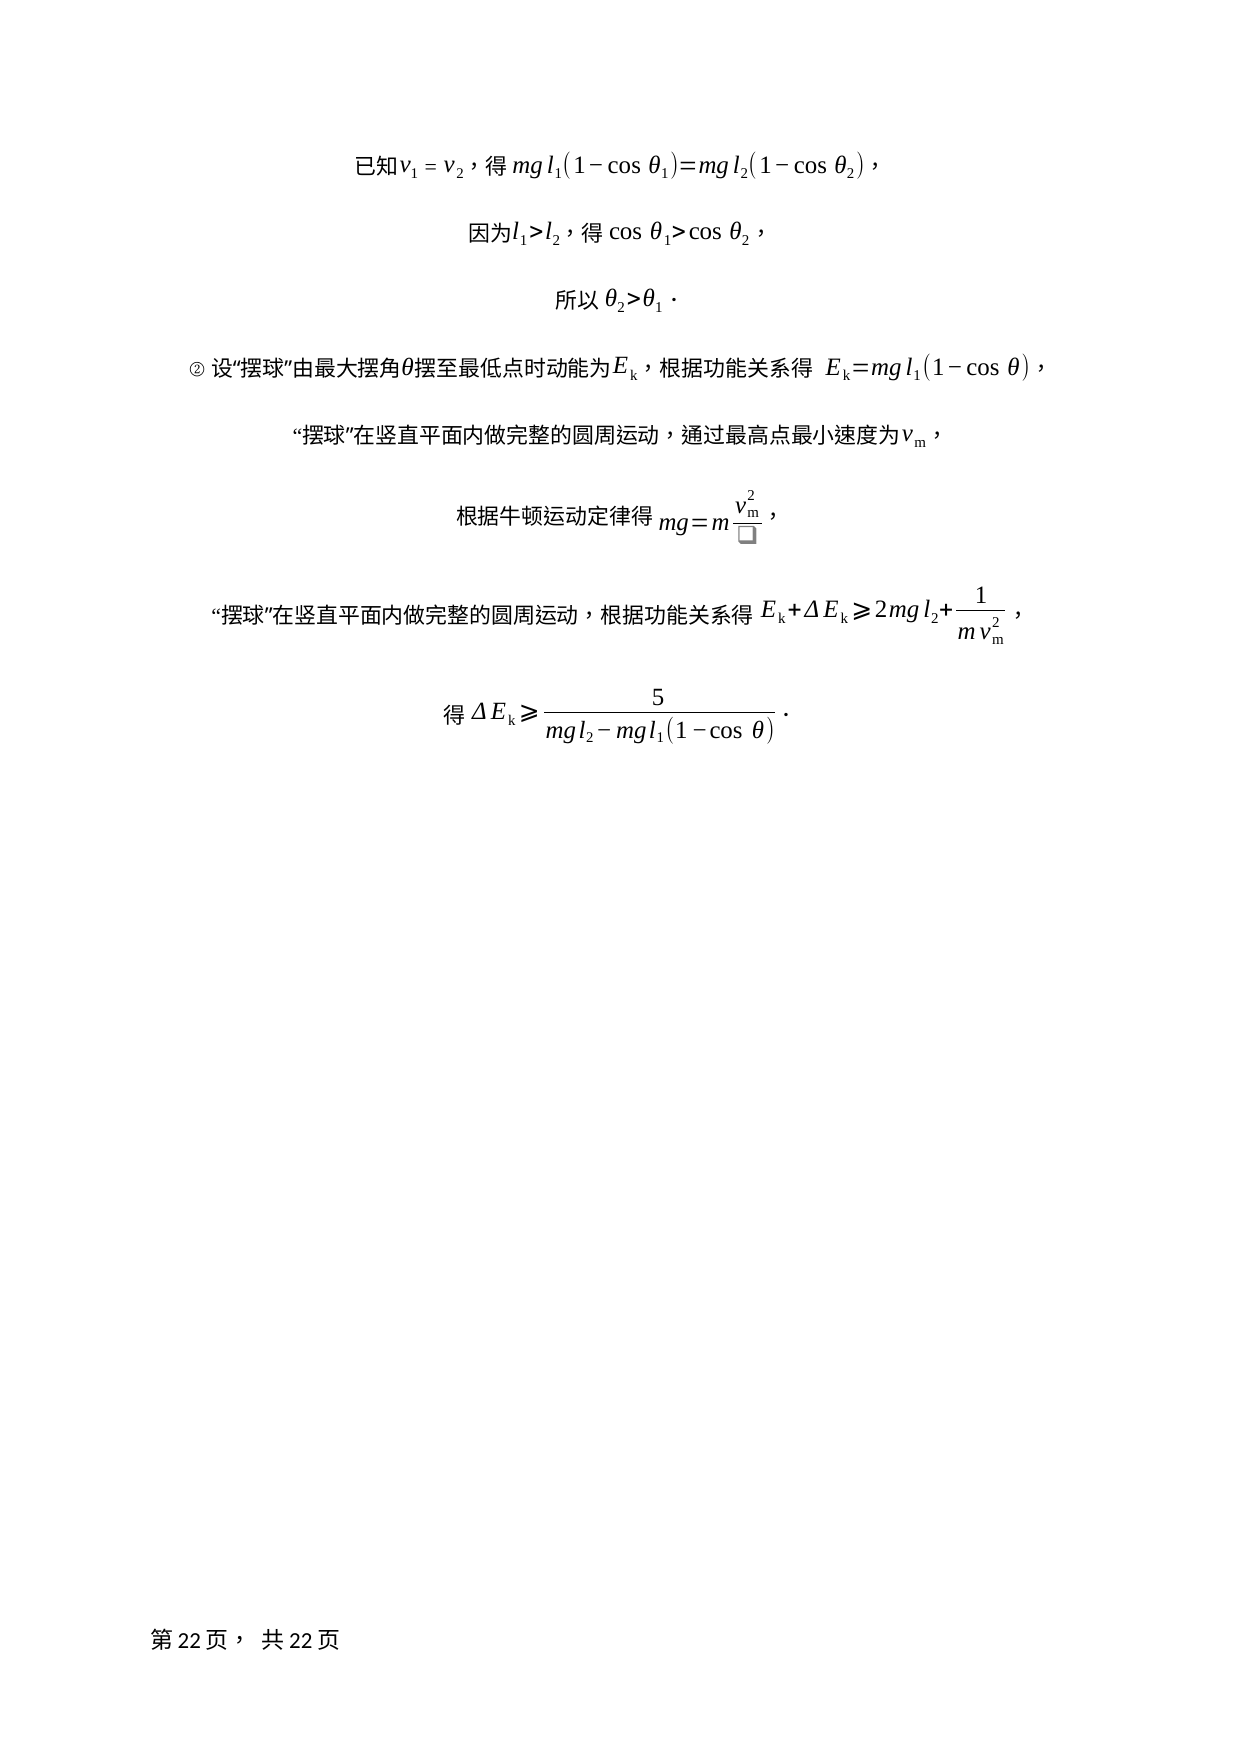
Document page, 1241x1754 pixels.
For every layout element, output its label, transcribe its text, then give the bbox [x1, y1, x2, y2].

text 已知 = ，得 ， [150, 150, 1090, 182]
text 因为，得 ， [150, 218, 1090, 249]
text “摆球”在竖直平面内做完整的圆周运动，根据功能关系得 ， [150, 582, 1090, 648]
text ② 设“摆球”由最大摆角摆至最低点时动能为，根据功能关系得 ， [150, 352, 1090, 384]
text 根据牛顿运动定律得 ， [150, 487, 1090, 546]
text 所以 ． [150, 285, 1090, 316]
text 得 ． [150, 684, 1090, 747]
text “摆球”在竖直平面内做完整的圆周运动，通过最高点最小速度为， [150, 419, 1090, 451]
